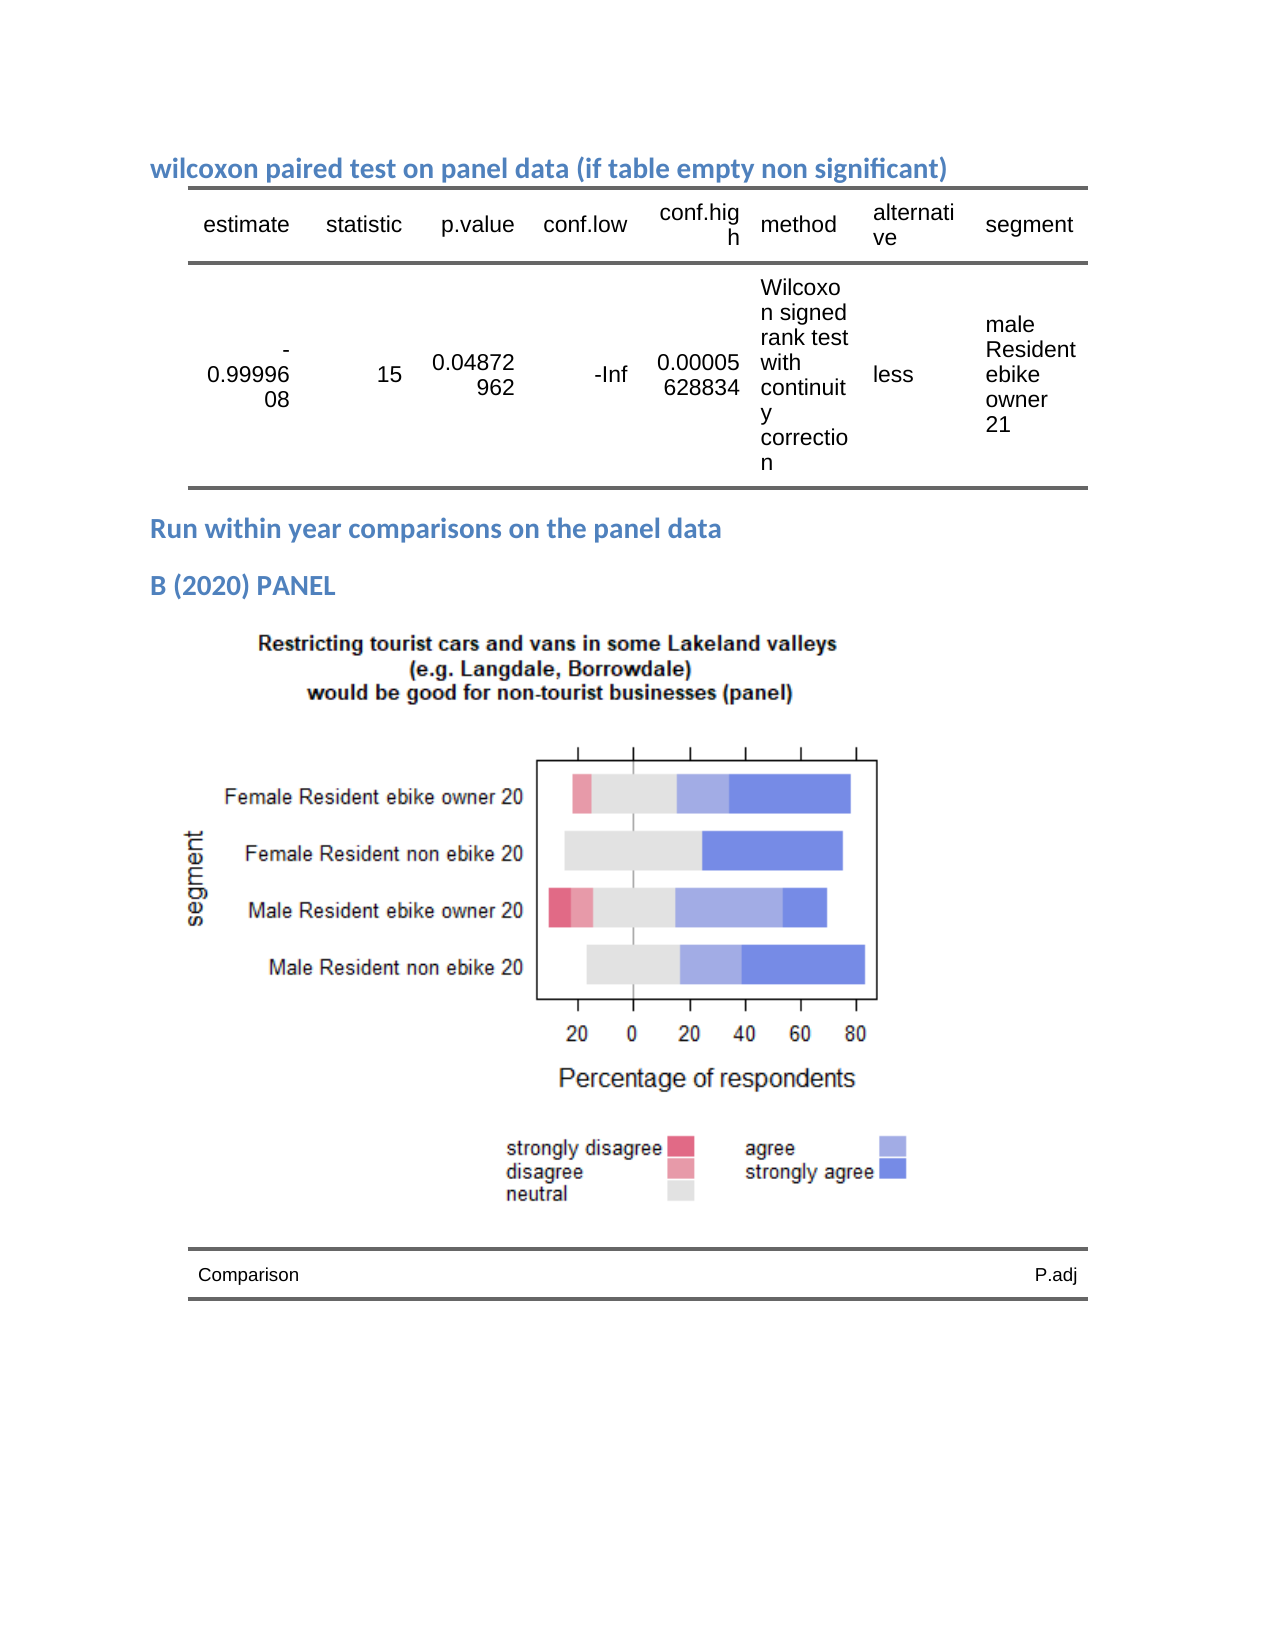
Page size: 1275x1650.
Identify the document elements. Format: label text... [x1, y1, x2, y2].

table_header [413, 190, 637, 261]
subtitle wilcoxon paired test on panel data (if table empty non significant) [150, 150, 1125, 186]
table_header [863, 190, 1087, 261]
picture [168, 621, 927, 1228]
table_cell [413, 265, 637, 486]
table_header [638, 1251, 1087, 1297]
subtitle Run within year comparisons on the panel data [150, 511, 1125, 546]
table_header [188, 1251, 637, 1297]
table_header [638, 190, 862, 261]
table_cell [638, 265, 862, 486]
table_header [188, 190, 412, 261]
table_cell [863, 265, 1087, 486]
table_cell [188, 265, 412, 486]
subtitle B (2020) PANEL [150, 567, 1125, 603]
